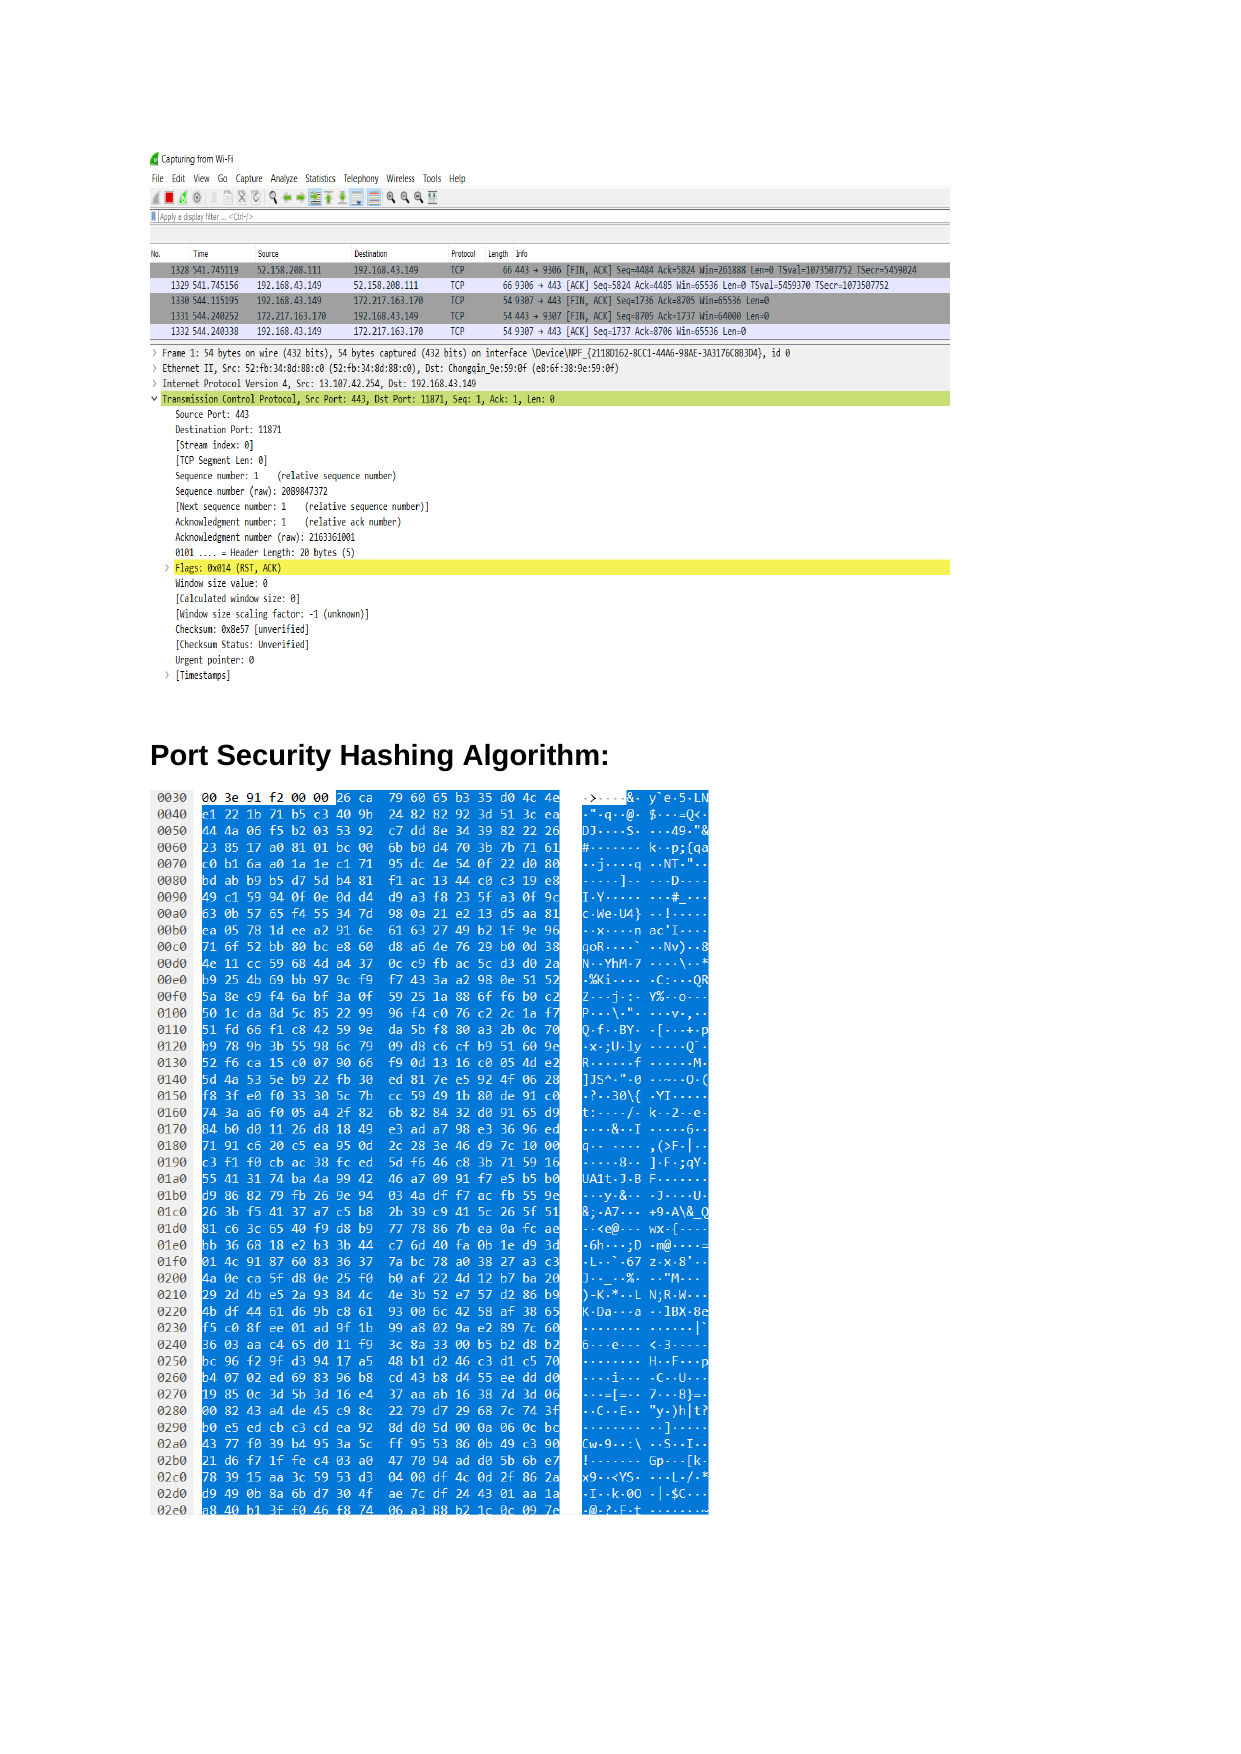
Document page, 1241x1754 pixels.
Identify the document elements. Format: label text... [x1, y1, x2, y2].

picture [150, 790, 713, 1515]
text Port Security Hashing Algorithm: [150, 738, 1090, 771]
picture [150, 150, 950, 719]
